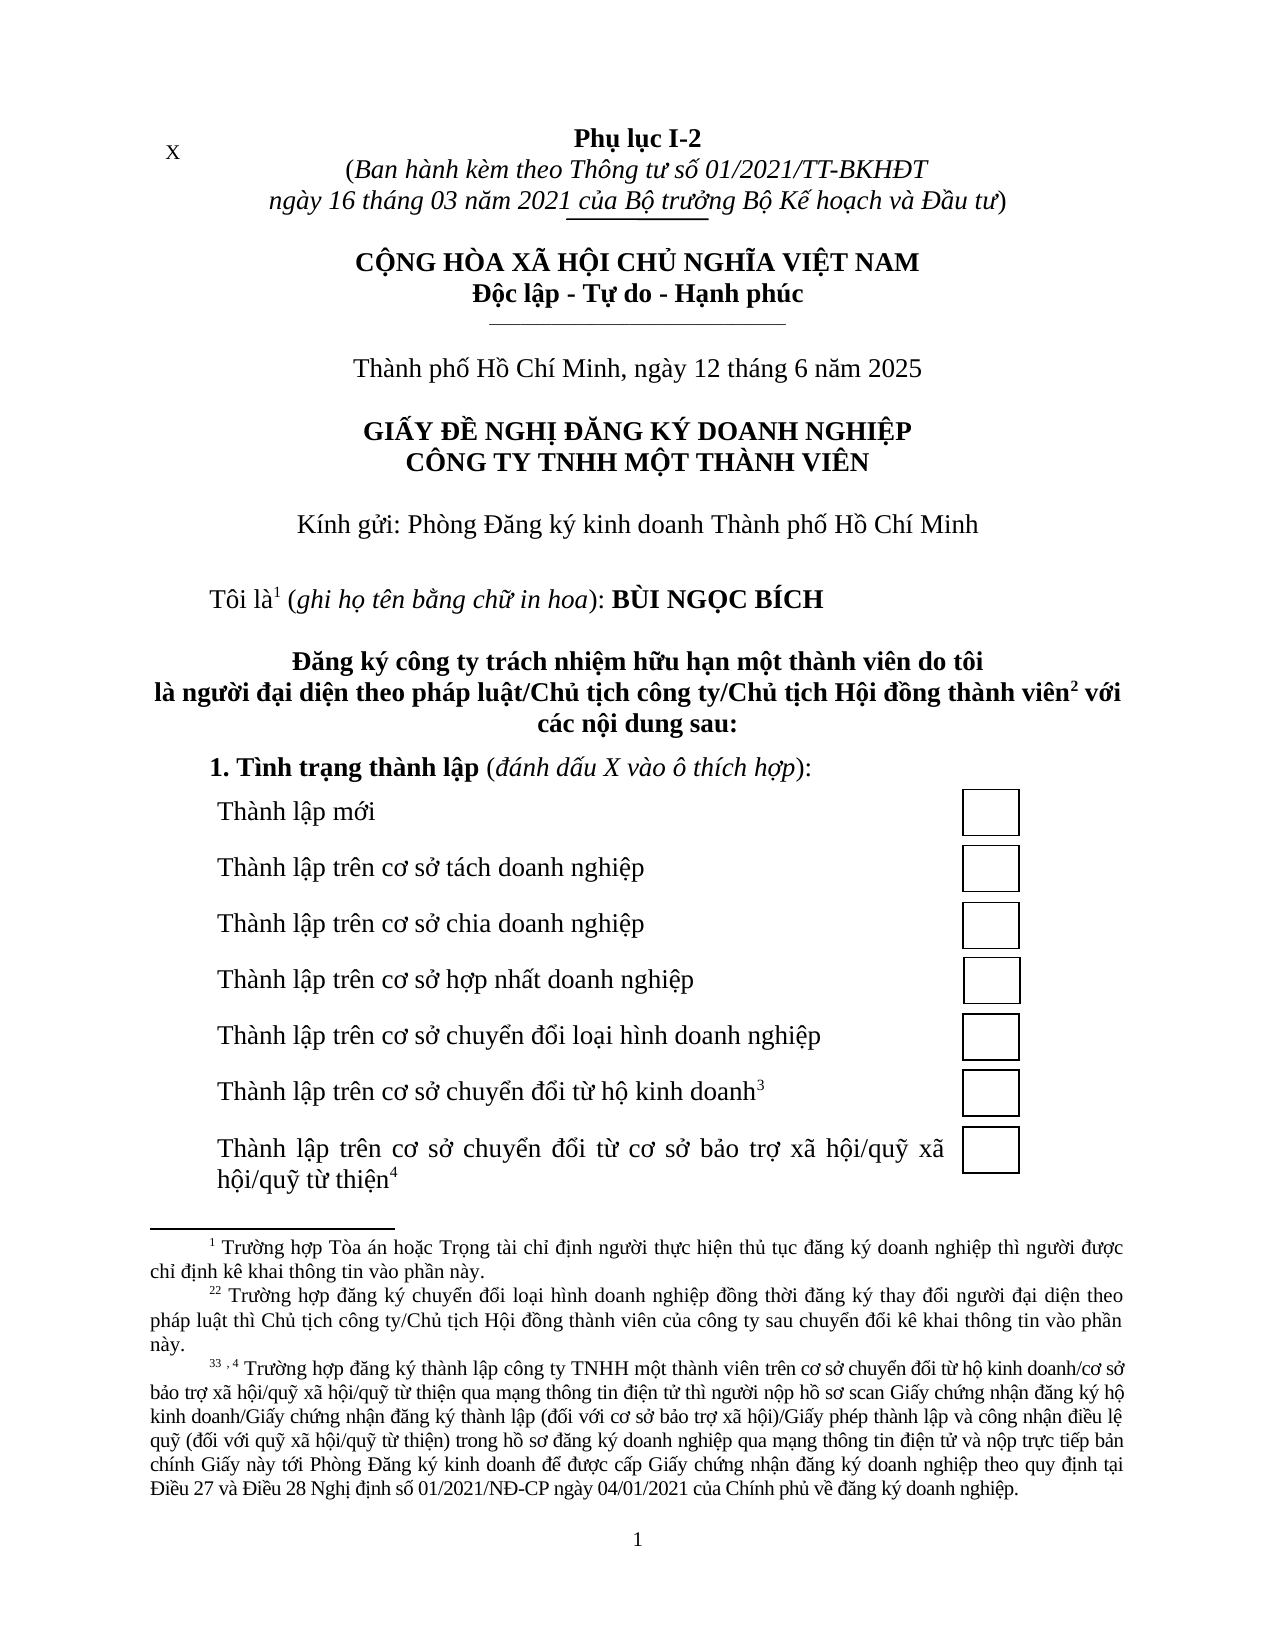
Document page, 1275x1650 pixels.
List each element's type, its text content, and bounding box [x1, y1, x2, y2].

text Đăng ký công ty trách nhiệm hữu hạn một thành viên do tôi [150, 645, 1125, 676]
table_cell Thành lập trên cơ sở hợp nhất doanh nghiệp [206, 951, 957, 1007]
text CỘNG HÒA XÃ HỘI CHỦ NGHĨA VIỆT NAM [150, 246, 1125, 278]
text ______________________________________ [150, 309, 1125, 340]
table_cell [957, 951, 1034, 1007]
table_cell Thành lập trên cơ sở chuyển đổi loại hình doanh nghiệp [206, 1007, 957, 1063]
table_cell [957, 895, 1034, 951]
table_cell Thành lập trên cơ sở chuyển đổi từ cơ sở bảo trợ xã hội/quỹ xã hội/quỹ từ thiện4 [206, 1119, 957, 1200]
text Kính gửi: Phòng Đăng ký kinh doanh Thành phố Hồ Chí Minh [150, 508, 1125, 539]
text Độc lập - Tự do - Hạnh phúc [150, 278, 1125, 309]
text GIẤY ĐỀ NGHỊ ĐĂNG KÝ DOANH NGHIỆP [150, 415, 1125, 446]
table_cell [957, 1119, 1034, 1200]
text Tôi là1 (ghi họ tên bằng chữ in hoa): BÙI NGỌC BÍCH [150, 583, 1125, 614]
table_cell Thành lập trên cơ sở chia doanh nghiệp [206, 895, 957, 951]
table_cell Thành lập trên cơ sở tách doanh nghiệp [206, 839, 957, 894]
text Phụ lục I-2 [150, 122, 1125, 153]
text CÔNG TY TNHH MỘT THÀNH VIÊN [150, 446, 1125, 477]
text 1. Tình trạng thành lập (đánh dấu X vào ô thích hợp): [150, 751, 1125, 782]
table_cell [957, 1007, 1034, 1063]
text ngày 16 tháng 03 năm 2021 của Bộ trưởng Bộ Kế hoạch và Đầu tư) [150, 184, 1125, 215]
text là người đại diện theo pháp luật/Chủ tịch công ty/Chủ tịch Hội đồng thành viên2 với các nội dung sau: [150, 676, 1125, 739]
table_cell [957, 1063, 1034, 1119]
text (Ban hành kèm theo Thông tư số 01/2021/TT-BKHĐT [150, 153, 1125, 184]
table_cell [957, 839, 1034, 894]
table_header Thành lập mới [206, 782, 957, 838]
text Thành phố Hồ Chí Minh, ngày 12 tháng 6 năm 2025 [150, 352, 1125, 383]
table_cell Thành lập trên cơ sở chuyển đổi từ hộ kinh doanh3 [206, 1063, 957, 1119]
table_header [957, 782, 1034, 838]
